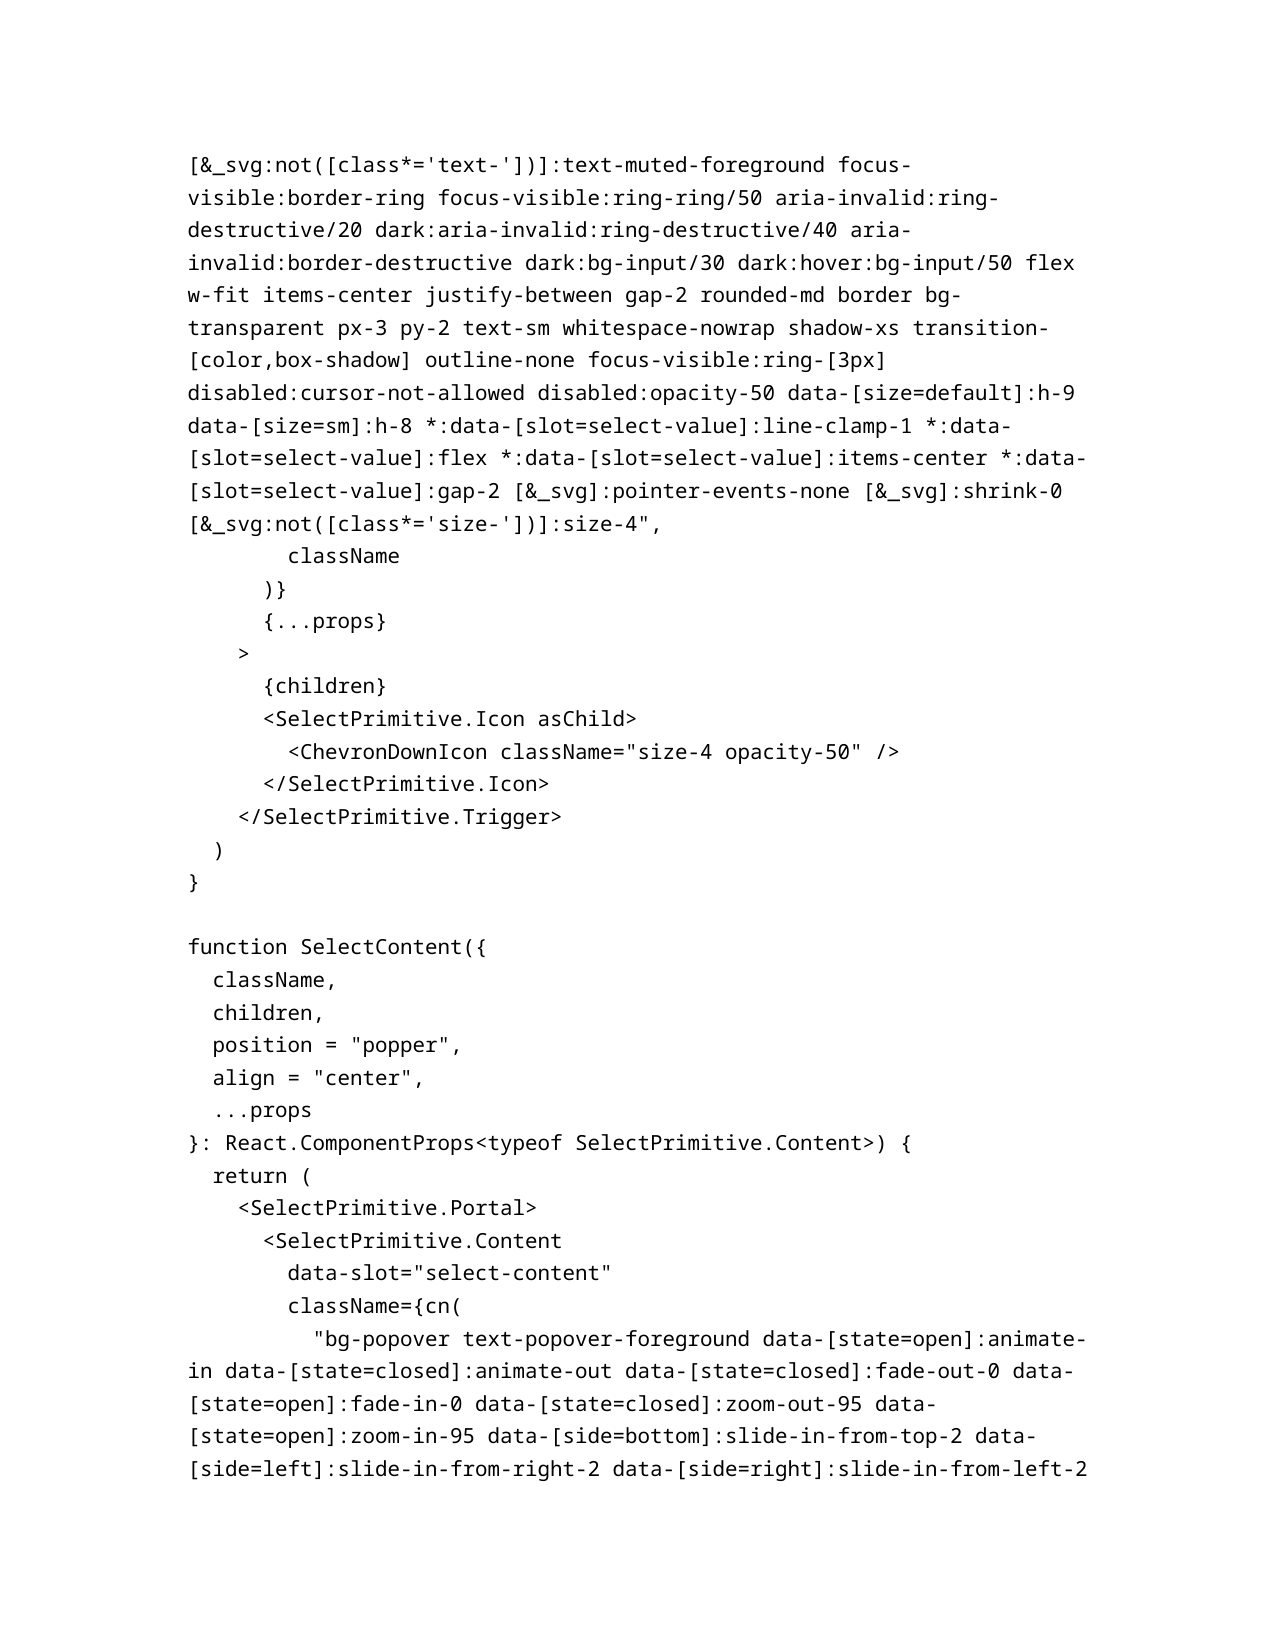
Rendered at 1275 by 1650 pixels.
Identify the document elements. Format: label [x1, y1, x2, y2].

text [187, 150, 1087, 1483]
